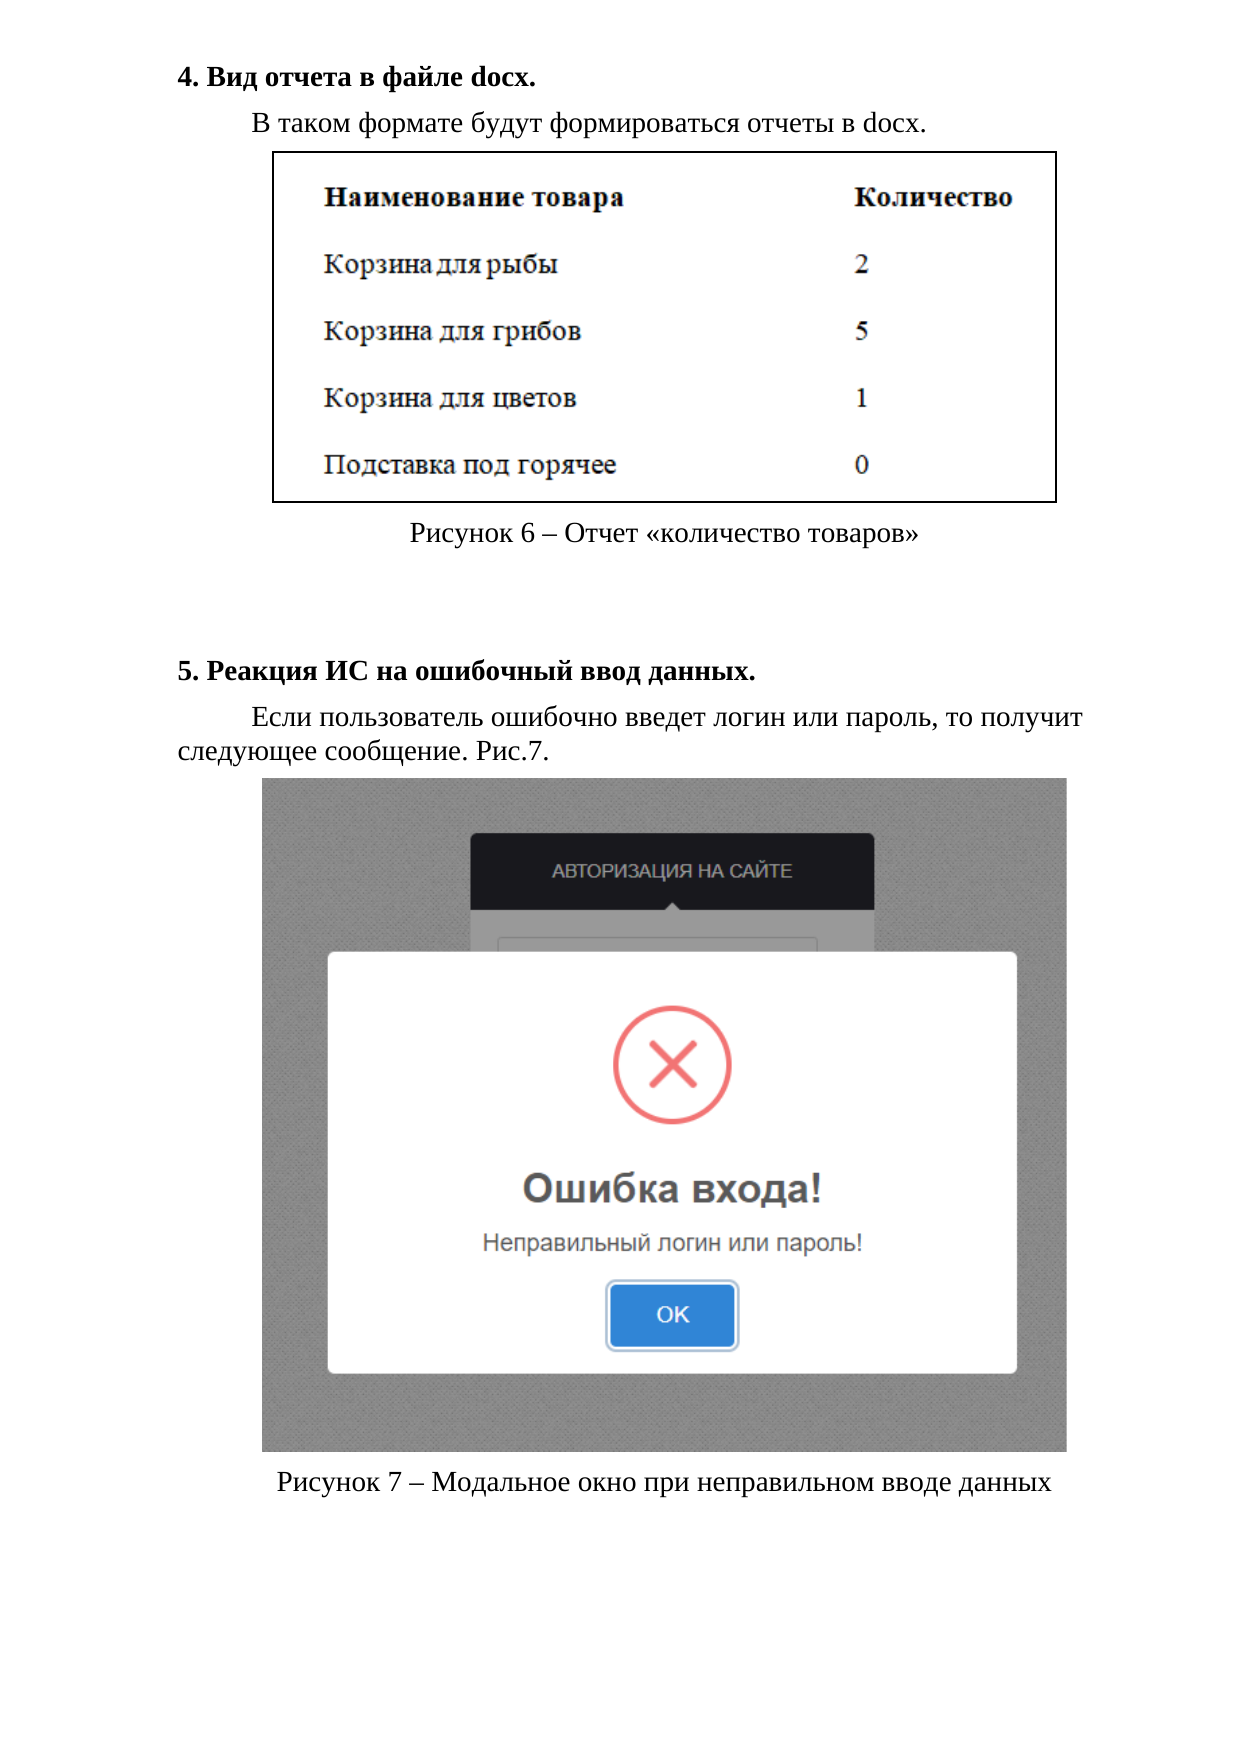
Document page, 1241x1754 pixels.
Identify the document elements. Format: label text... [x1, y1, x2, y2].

picture [262, 778, 1067, 1452]
text Если пользователь ошибочно введет логин или пароль, то получит следующее сообщение. Рис.7. [177, 699, 1152, 766]
text 5. Реакция ИС на ошибочный ввод данных. [177, 653, 1152, 687]
text Рисунок 6 – Отчет «количество товаров» [177, 515, 1152, 549]
picture [274, 153, 1055, 501]
text 4. Вид отчета в файле docx. [177, 59, 1152, 93]
text В таком формате будут формироваться отчеты в docx. [177, 105, 1152, 139]
text Рисунок 7 – Модальное окно при неправильном вводе данных [177, 1464, 1152, 1498]
